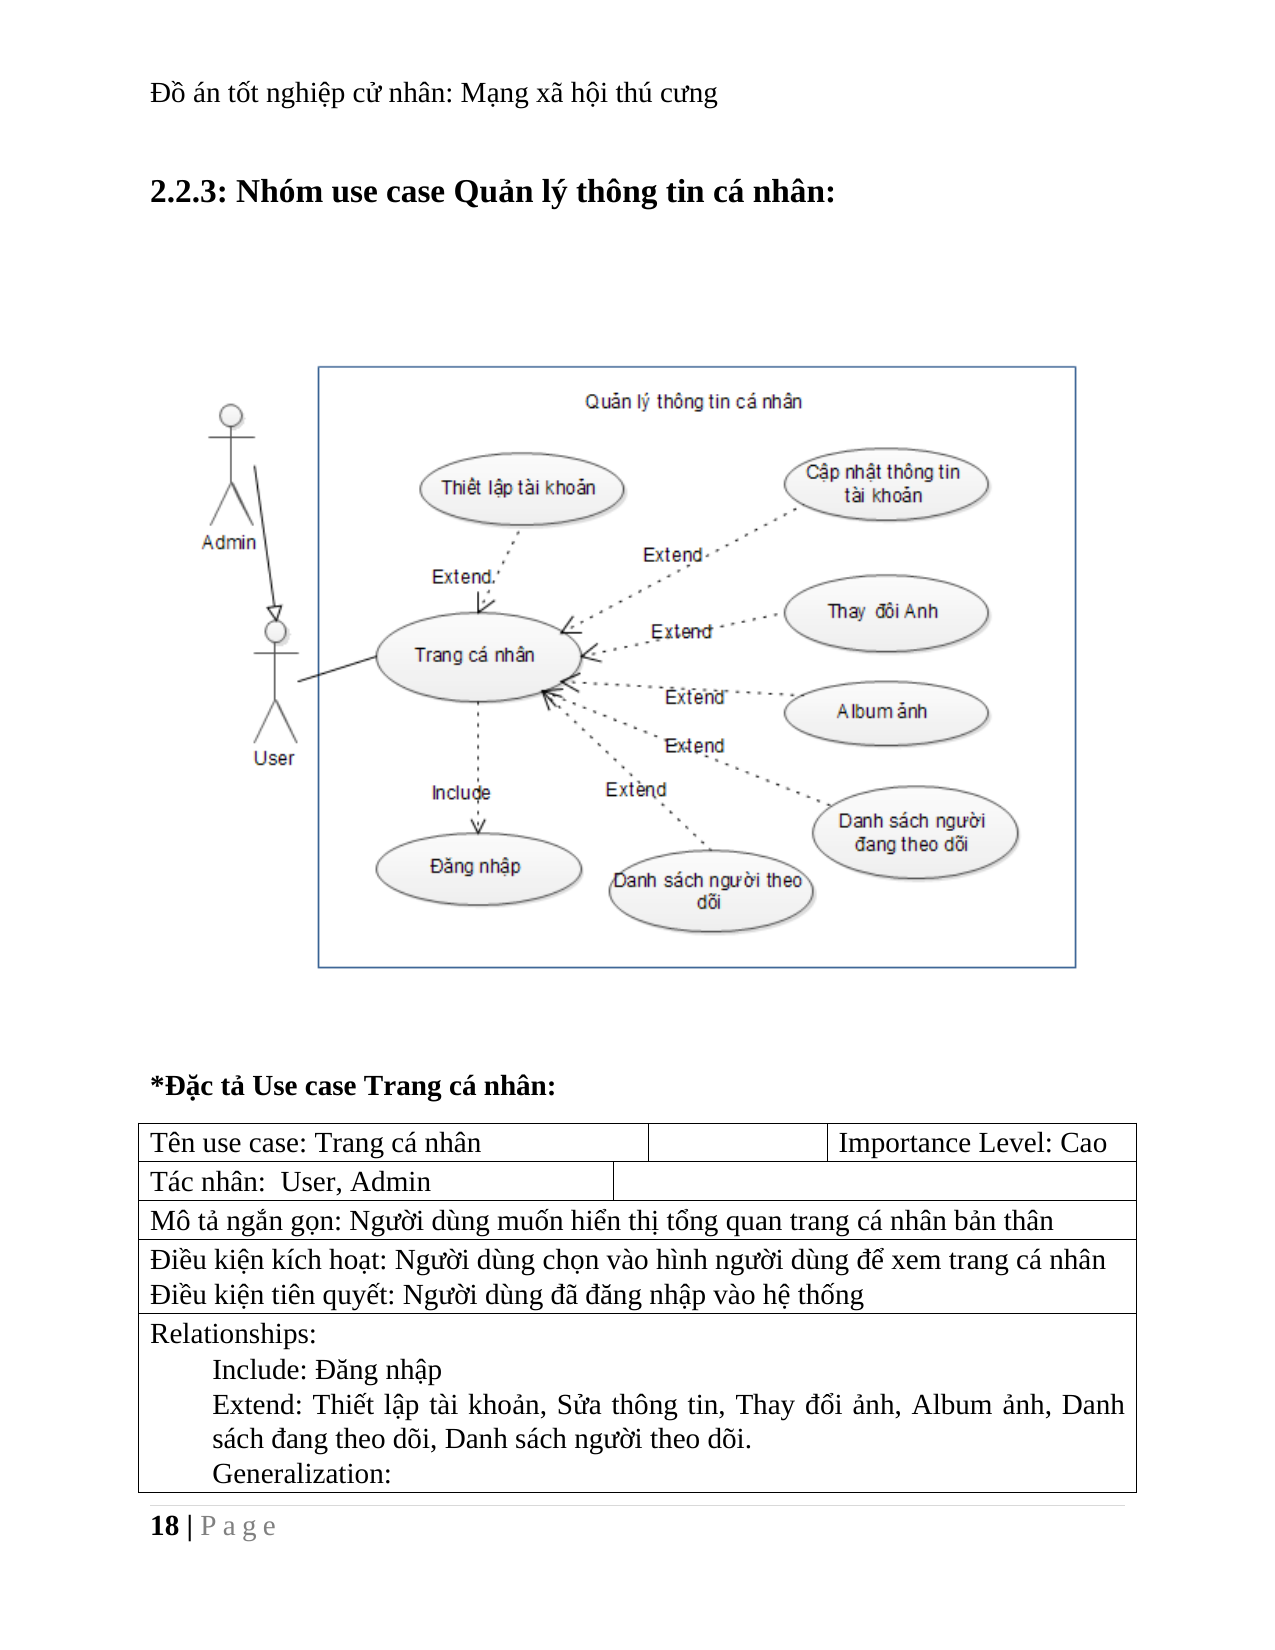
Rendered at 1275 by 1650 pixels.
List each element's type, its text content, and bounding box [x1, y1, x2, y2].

table_header Importance Level: Cao [828, 1124, 1136, 1161]
table_cell Tác nhân: User, Admin [139, 1162, 613, 1200]
table_cell Mô tả ngắn gọn: Người dùng muốn hiển thị tổng quan trang cá nhân bản thân [139, 1201, 1136, 1239]
table_header Tên use case: Trang cá nhân [139, 1124, 648, 1161]
text *Đặc tả Use case Trang cá nhân: [150, 1068, 1125, 1102]
table_header [649, 1124, 827, 1161]
table_cell Điều kiện kích hoạt: Người dùng chọn vào hình người dùng để xem trang cá nhân Điều kiện tiên quyết: Người dùng đã đăng nhập vào hệ thống [139, 1240, 1136, 1313]
table_cell [614, 1162, 1136, 1200]
picture [171, 332, 1122, 1014]
table_cell Relationships: Include: Đăng nhập Extend: Thiết lập tài khoản, Sửa thông tin, Thay đổi ảnh, Album ảnh, Danh sách đang theo dõi, Danh sách người theo dõi. Generalization: [139, 1314, 1136, 1492]
subtitle 2.2.3: Nhóm use case Quản lý thông tin cá nhân: [150, 171, 1125, 209]
